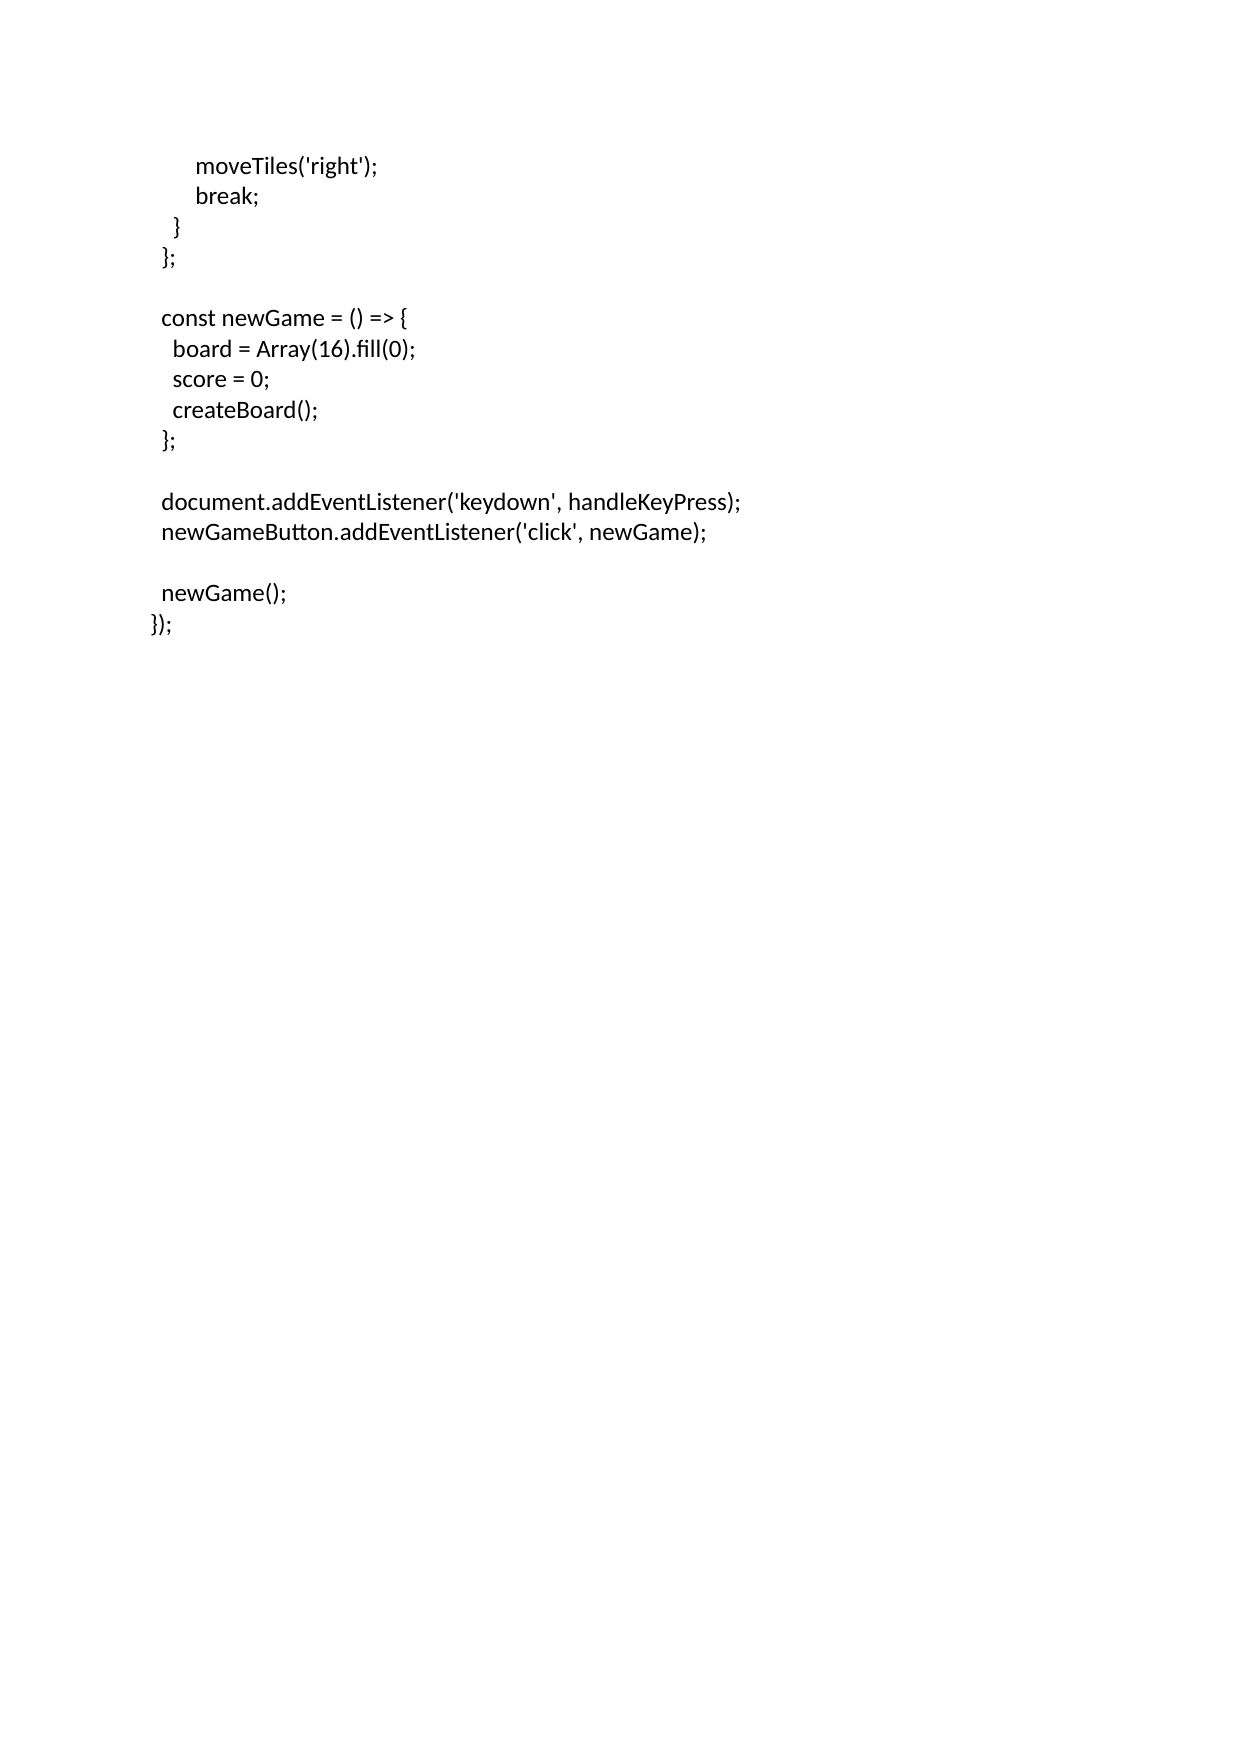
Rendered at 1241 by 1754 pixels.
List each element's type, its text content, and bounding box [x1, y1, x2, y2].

text break; [150, 181, 1090, 211]
text moveTiles('right'); [150, 150, 1090, 181]
text score = 0; [150, 364, 1090, 394]
text }; [150, 242, 1090, 272]
text const newGame = () => { [150, 303, 1090, 333]
text } [150, 211, 1090, 242]
text }); [150, 608, 1090, 638]
text newGameButton.addEventListener('click', newGame); [150, 516, 1090, 547]
text }; [150, 425, 1090, 455]
text board = Array(16).fill(0); [150, 333, 1090, 364]
text document.addEventListener('keydown', handleKeyPress); [150, 486, 1090, 516]
text newGame(); [150, 577, 1090, 608]
text createBoard(); [150, 394, 1090, 425]
